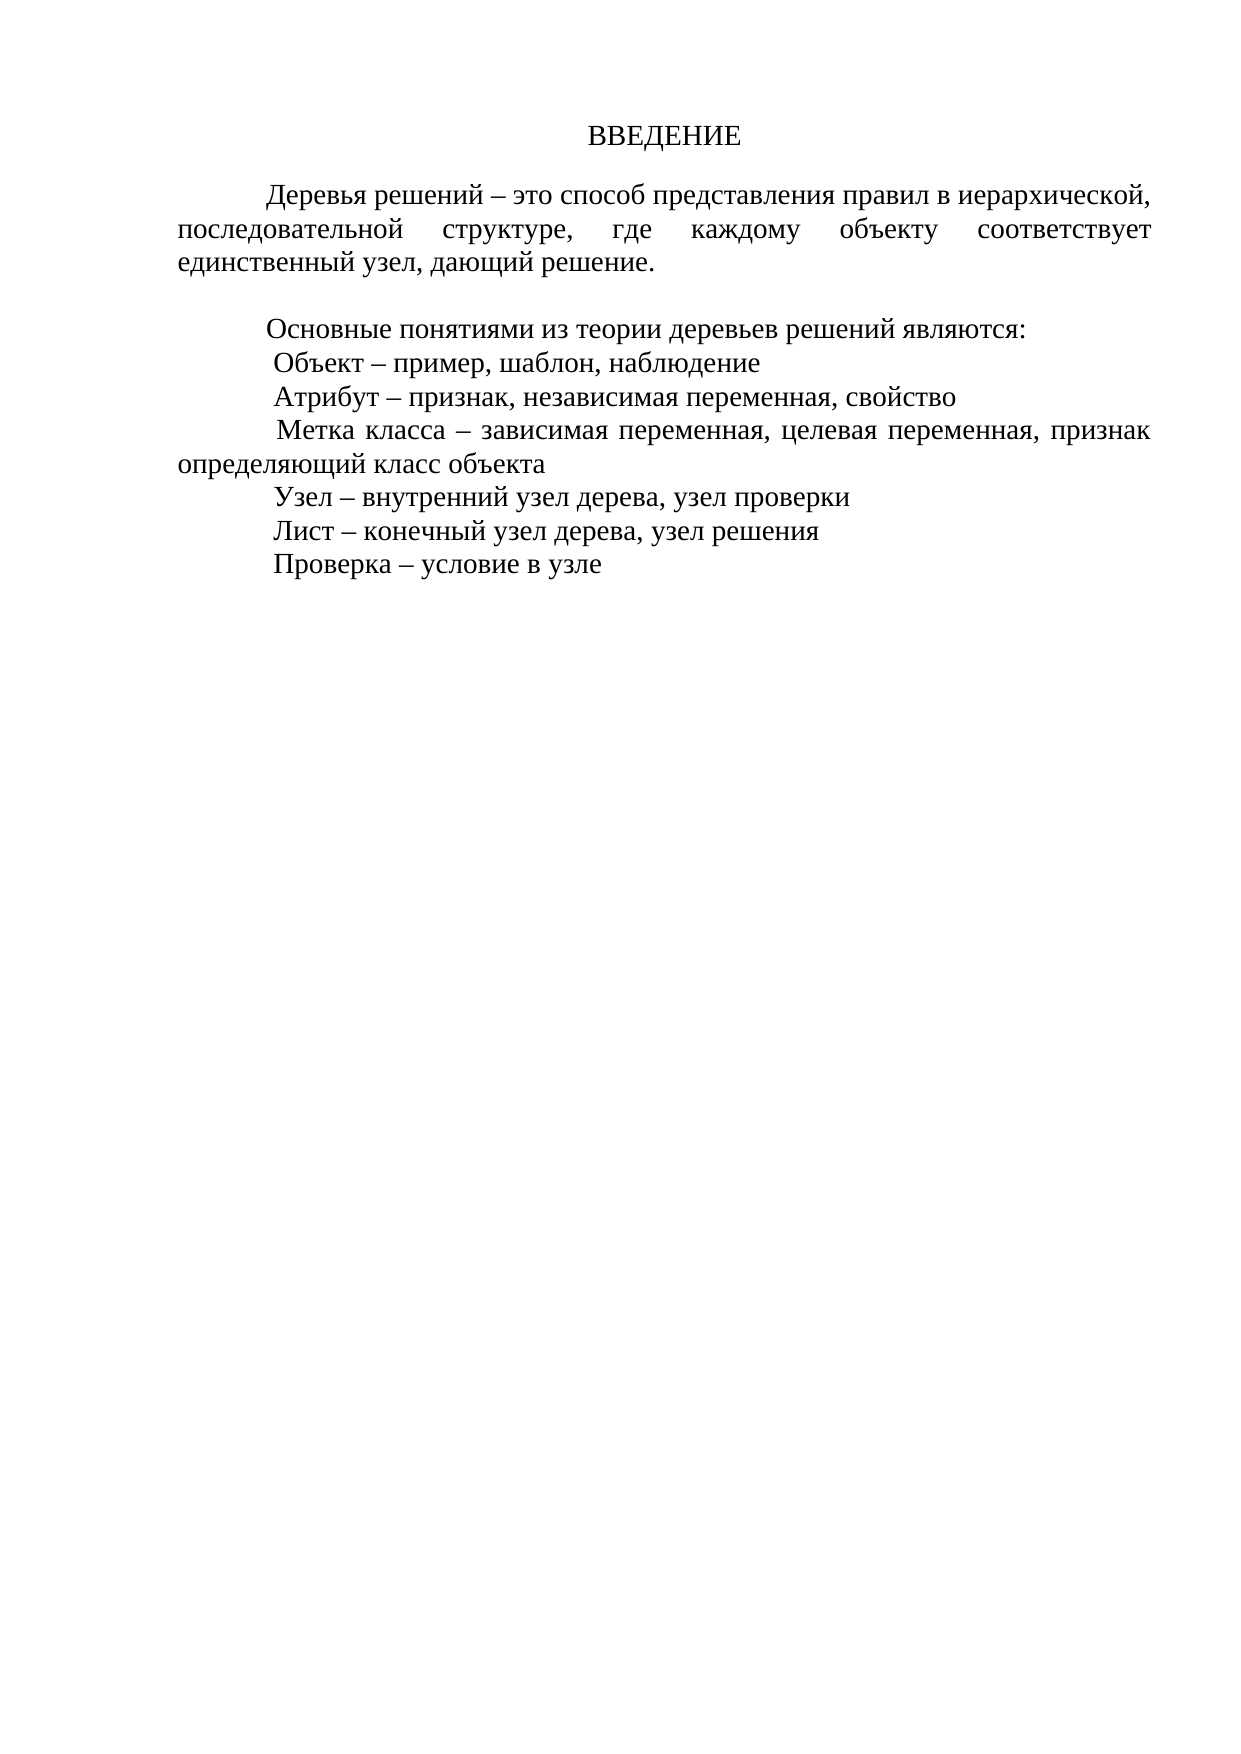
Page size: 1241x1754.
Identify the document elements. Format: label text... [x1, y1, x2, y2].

text Метка класса – зависимая переменная, целевая переменная, признак определяющий класс объекта [177, 412, 1152, 479]
text Деревья решений – это способ представления правил в иерархической, последовательной структуре, где каждому объекту соответствует единственный узел, дающий решение. [177, 177, 1152, 278]
text ВВЕДЕНИЕ [177, 118, 1152, 152]
text Объект – пример, шаблон, наблюдение [177, 345, 1152, 379]
text Узел – внутренний узел дерева, узел проверки [177, 479, 1152, 513]
text Лист – конечный узел дерева, узел решения [177, 513, 1152, 546]
text Основные понятиями из теории деревьев решений являются: [177, 312, 1152, 345]
text Проверка – условие в узле [177, 546, 1152, 580]
text Атрибут – признак, независимая переменная, свойство [177, 379, 1152, 412]
